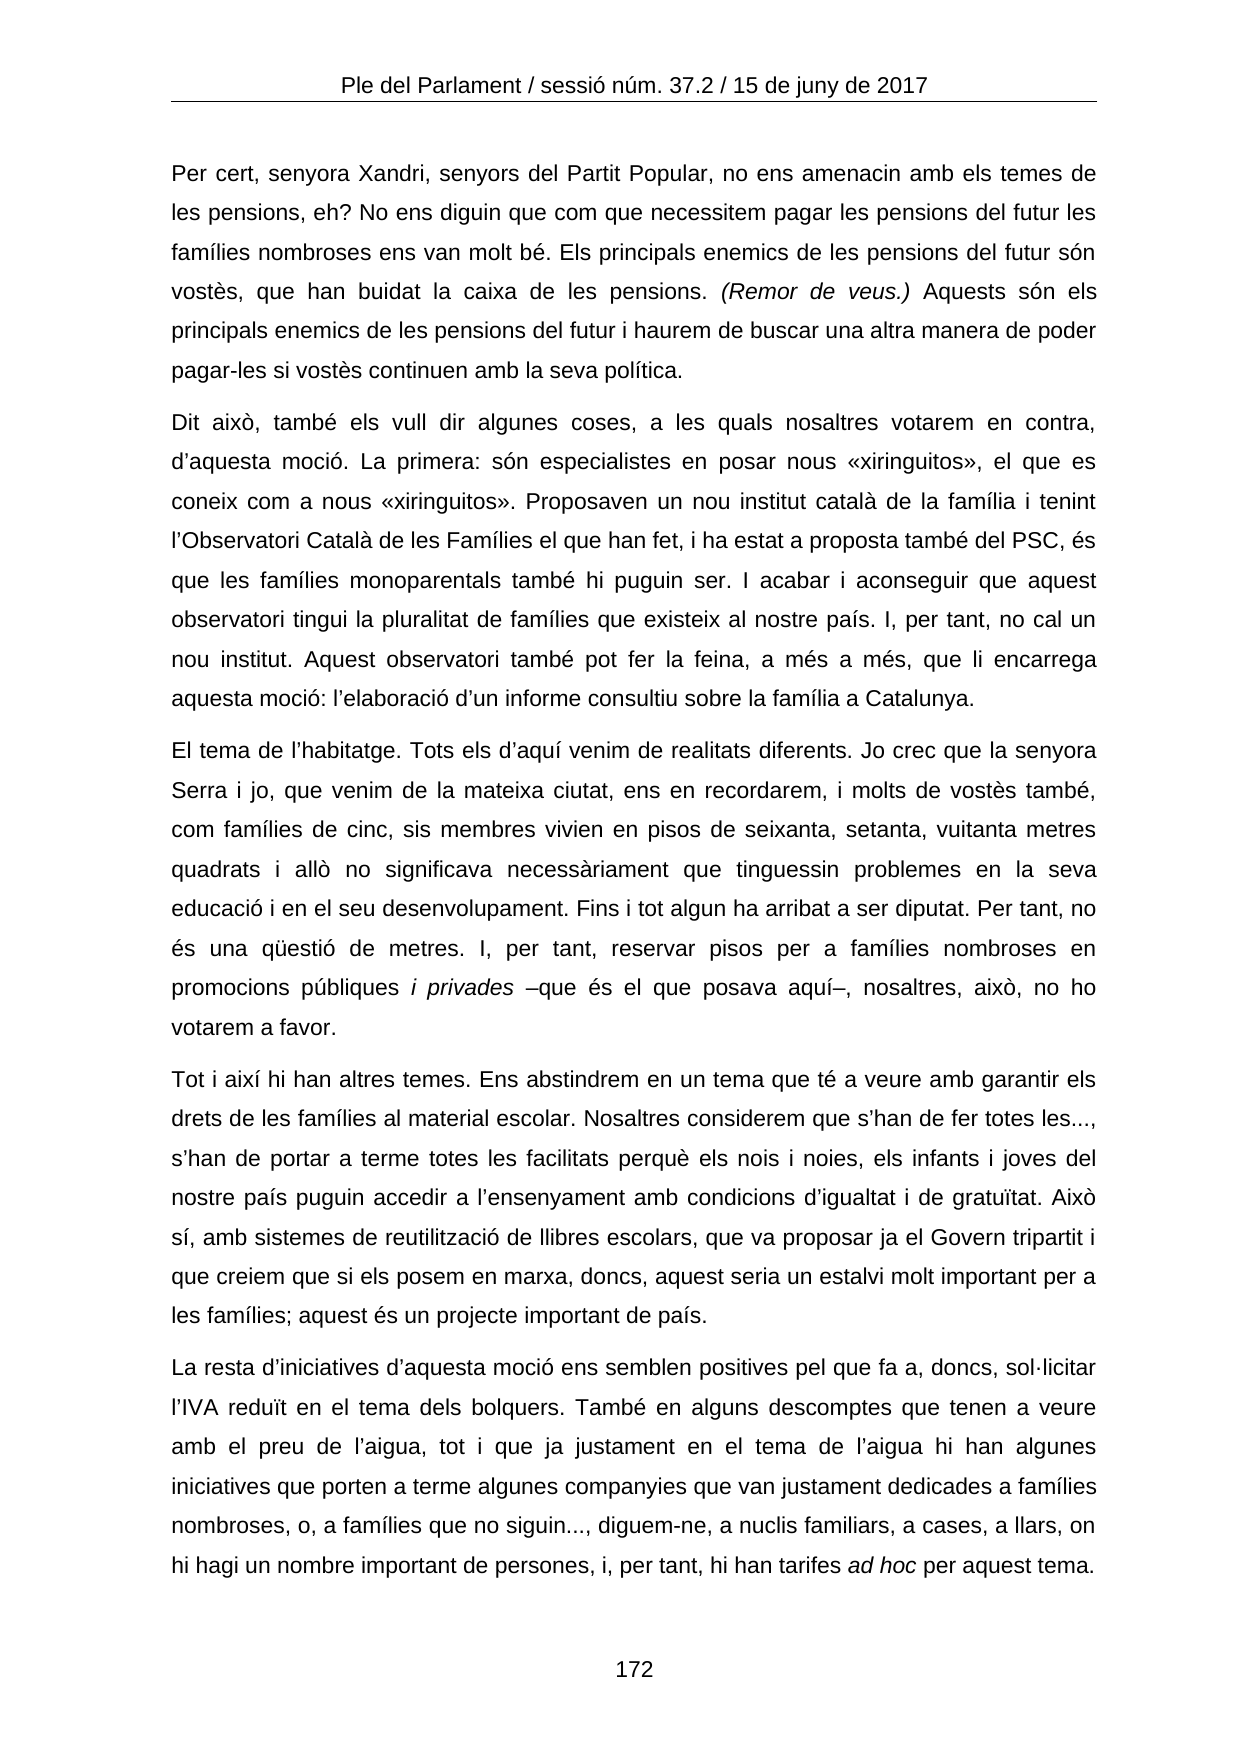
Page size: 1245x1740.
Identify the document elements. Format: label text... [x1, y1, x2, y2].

text La resta d’iniciatives d’aquesta moció ens semblen positives pel que fa a, doncs, sol·licitar l’IVA reduït en el tema dels bolquers. També en alguns descomptes que tenen a veure amb el preu de l’aigua, tot i que ja justament en el tema de l’aigua hi han algunes iniciatives que porten a terme algunes companyies que van justament dedicades a famílies nombroses, o, a famílies que no siguin..., diguem-ne, a nuclis familiars, a cases, a llars, on hi hagi un nombre important de persones, i, per tant, hi han tarifes ad hoc per aquest tema. [171, 1354, 1097, 1578]
text Tot i així hi han altres temes. Ens abstindrem en un tema que té a veure amb garantir els drets de les famílies al material escolar. Nosaltres considerem que s’han de fer totes les..., s’han de portar a terme totes les facilitats perquè els nois i noies, els infants i joves del nostre país puguin accedir a l’ensenyament amb condicions d’igualtat i de gratuïtat. Això sí, amb sistemes de reutilització de llibres escolars, que va proposar ja el Govern tripartit i que creiem que si els posem en marxa, doncs, aquest seria un estalvi molt important per a les famílies; aquest és un projecte important de país. [171, 1066, 1097, 1329]
text El tema de l’habitatge. Tots els d’aquí venim de realitats diferents. Jo crec que la senyora Serra i jo, que venim de la mateixa ciutat, ens en recordarem, i molts de vostès també, com famílies de cinc, sis membres vivien en pisos de seixanta, setanta, vuitanta metres quadrats i allò no significava necessàriament que tinguessin problemes en la seva educació i en el seu desenvolupament. Fins i tot algun ha arribat a ser diputat. Per tant, no és una qüestió de metres. I, per tant, reservar pisos per a famílies nombroses en promocions públiques i privades –que és el que posava aquí–, nosaltres, això, no ho votarem a favor. [171, 737, 1097, 1040]
text Per cert, senyora Xandri, senyors del Partit Popular, no ens amenacin amb els temes de les pensions, eh? No ens diguin que com que necessitem pagar les pensions del futur les famílies nombroses ens van molt bé. Els principals enemics de les pensions del futur són vostès, que han buidat la caixa de les pensions. (Remor de veus.) Aquests són els principals enemics de les pensions del futur i haurem de buscar una altra manera de poder pagar-les si vostès continuen amb la seva política. [171, 159, 1097, 383]
text Dit això, també els vull dir algunes coses, a les quals nosaltres votarem en contra, d’aquesta moció. La primera: són especialistes en posar nous «xiringuitos», el que es coneix com a nous «xiringuitos». Proposaven un nou institut català de la família i tenint l’Observatori Català de les Famílies el que han fet, i ha estat a proposta també del PSC, és que les famílies monoparentals també hi puguin ser. I acabar i aconseguir que aquest observatori tingui la pluralitat de famílies que existeix al nostre país. I, per tant, no cal un nou institut. Aquest observatori també pot fer la feina, a més a més, que li encarrega aquesta moció: l’elaboració d’un informe consultiu sobre la família a Catalunya. [171, 409, 1097, 712]
